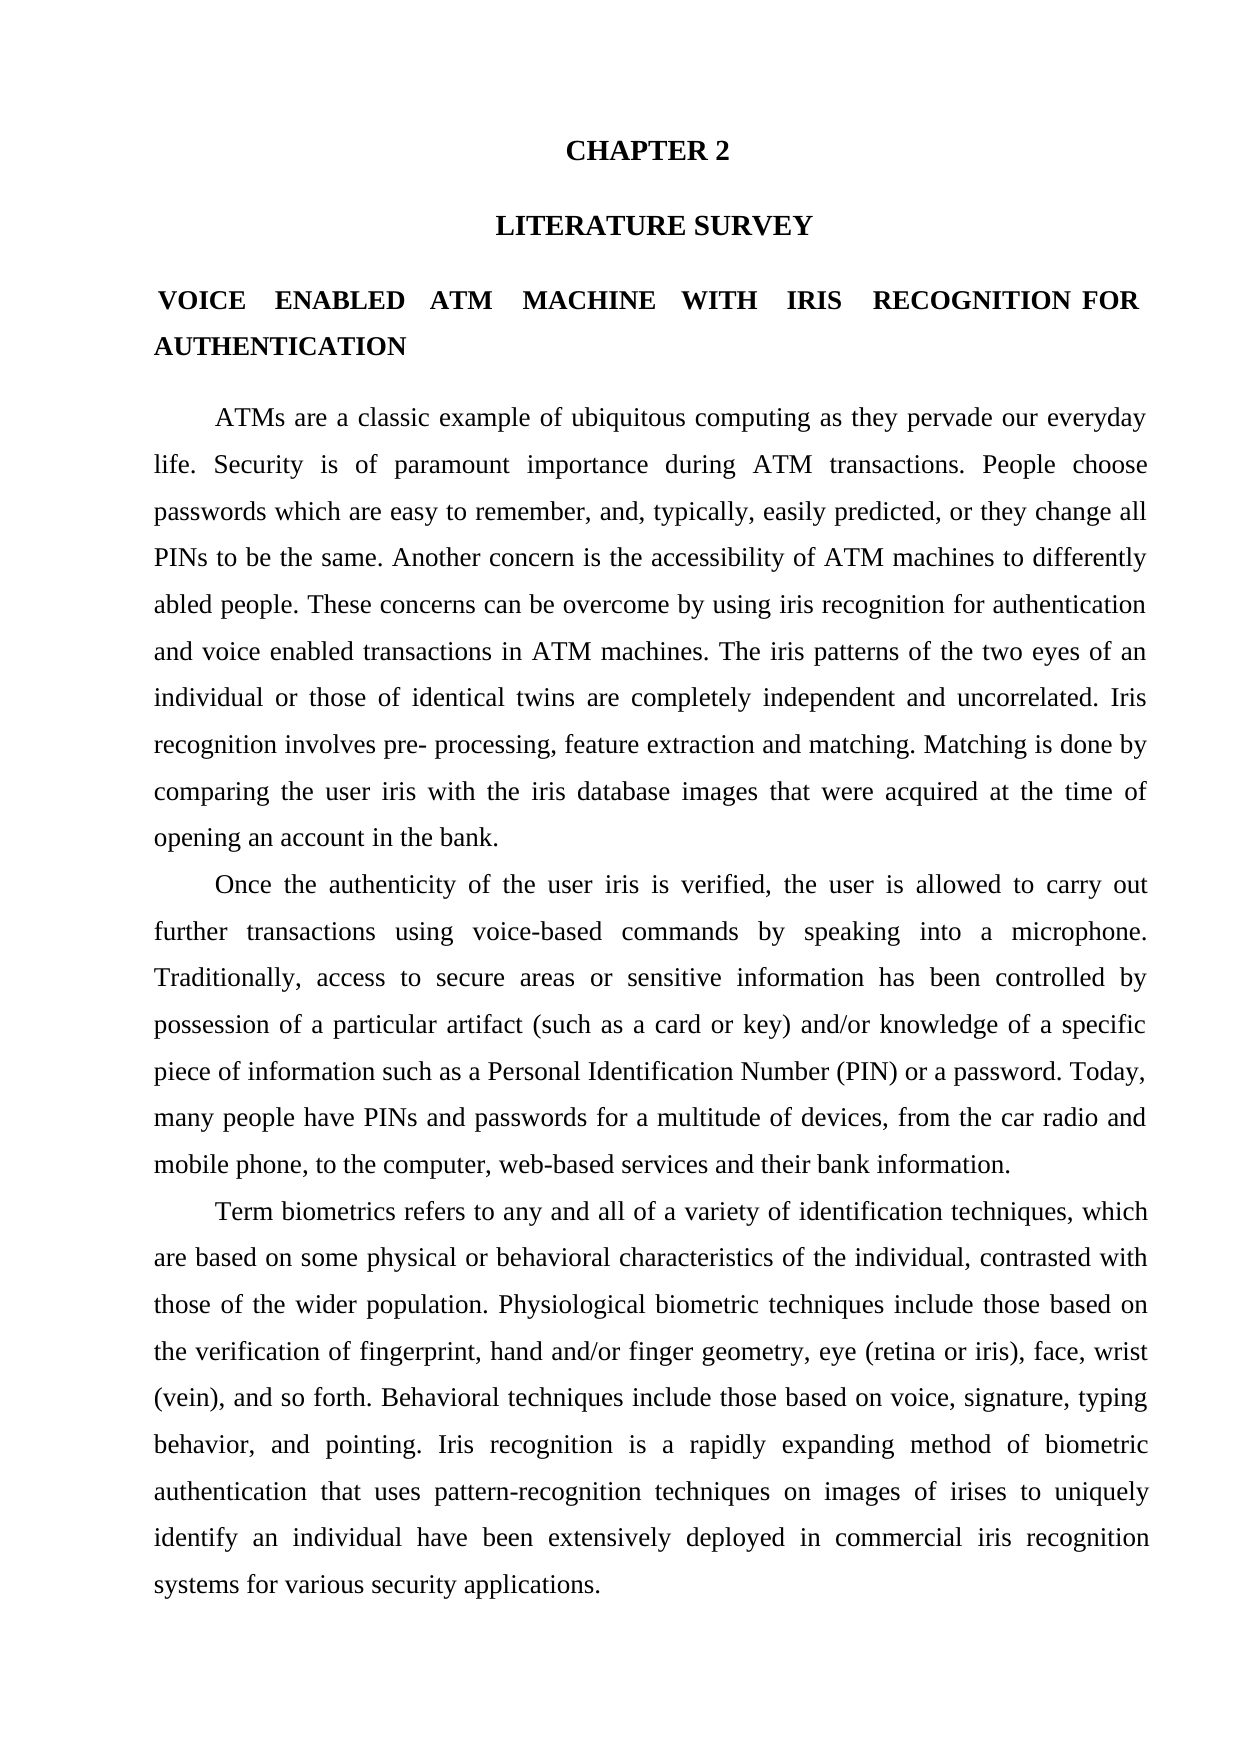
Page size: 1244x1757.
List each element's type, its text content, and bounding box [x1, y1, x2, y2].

subtitle CHAPTER 2 LITERATURE SURVEY [495, 133, 829, 242]
text ATMs are a classic example of ubiquitous computing as they pervade our everyday life. Security is of paramount importance during ATM transactions. People choose passwords which are easy to remember, and, typically, easily predicted, or they change all PINs to be the same. Another concern is the accessibility of ATM machines to differently abled people. These concerns can be overcome by using iris recognition for authentication and voice enabled transactions in ATM machines. The iris patterns of the two eyes of an individual or those of identical twins are completely independent and uncorrelated. Iris recognition involves pre- processing, feature extraction and matching. Matching is done by comparing the user iris with the iris database images that were acquired at the time of opening an account in the bank. [154, 402, 1148, 853]
text Once the authenticity of the user iris is verified, the user is allowed to carry out further transactions using voice-based commands by speaking into a microphone. Traditionally, access to secure areas or sensitive information has been controlled by possession of a particular artifact (such as a card or key) and/or knowledge of a specific piece of information such as a Personal Identification Number (PIN) or a password. Today, many people have PINs and passwords for a multitude of devices, from the car radio and mobile phone, to the computer, web-based services and their bank information. [154, 868, 1148, 1179]
subtitle VOICE ENABLED ATM MACHINE WITH IRIS RECOGNITION FOR AUTHENTICATION [154, 284, 1148, 362]
text Term biometrics refers to any and all of a variety of identification techniques, which are based on some physical or behavioral characteristics of the individual, contrasted with those of the wider population. Physiological biometric techniques include those based on the verification of fingerprint, hand and/or finger geometry, eye (retina or iris), face, wrist (vein), and so forth. Behavioral techniques include those based on voice, signature, typing behavior, and pointing. Iris recognition is a rapidly expanding method of biometric authentication that uses pattern-recognition techniques on images of irises to uniquely identify an individual have been extensively deployed in commercial iris recognition systems for various security applications. [154, 1195, 1149, 1599]
